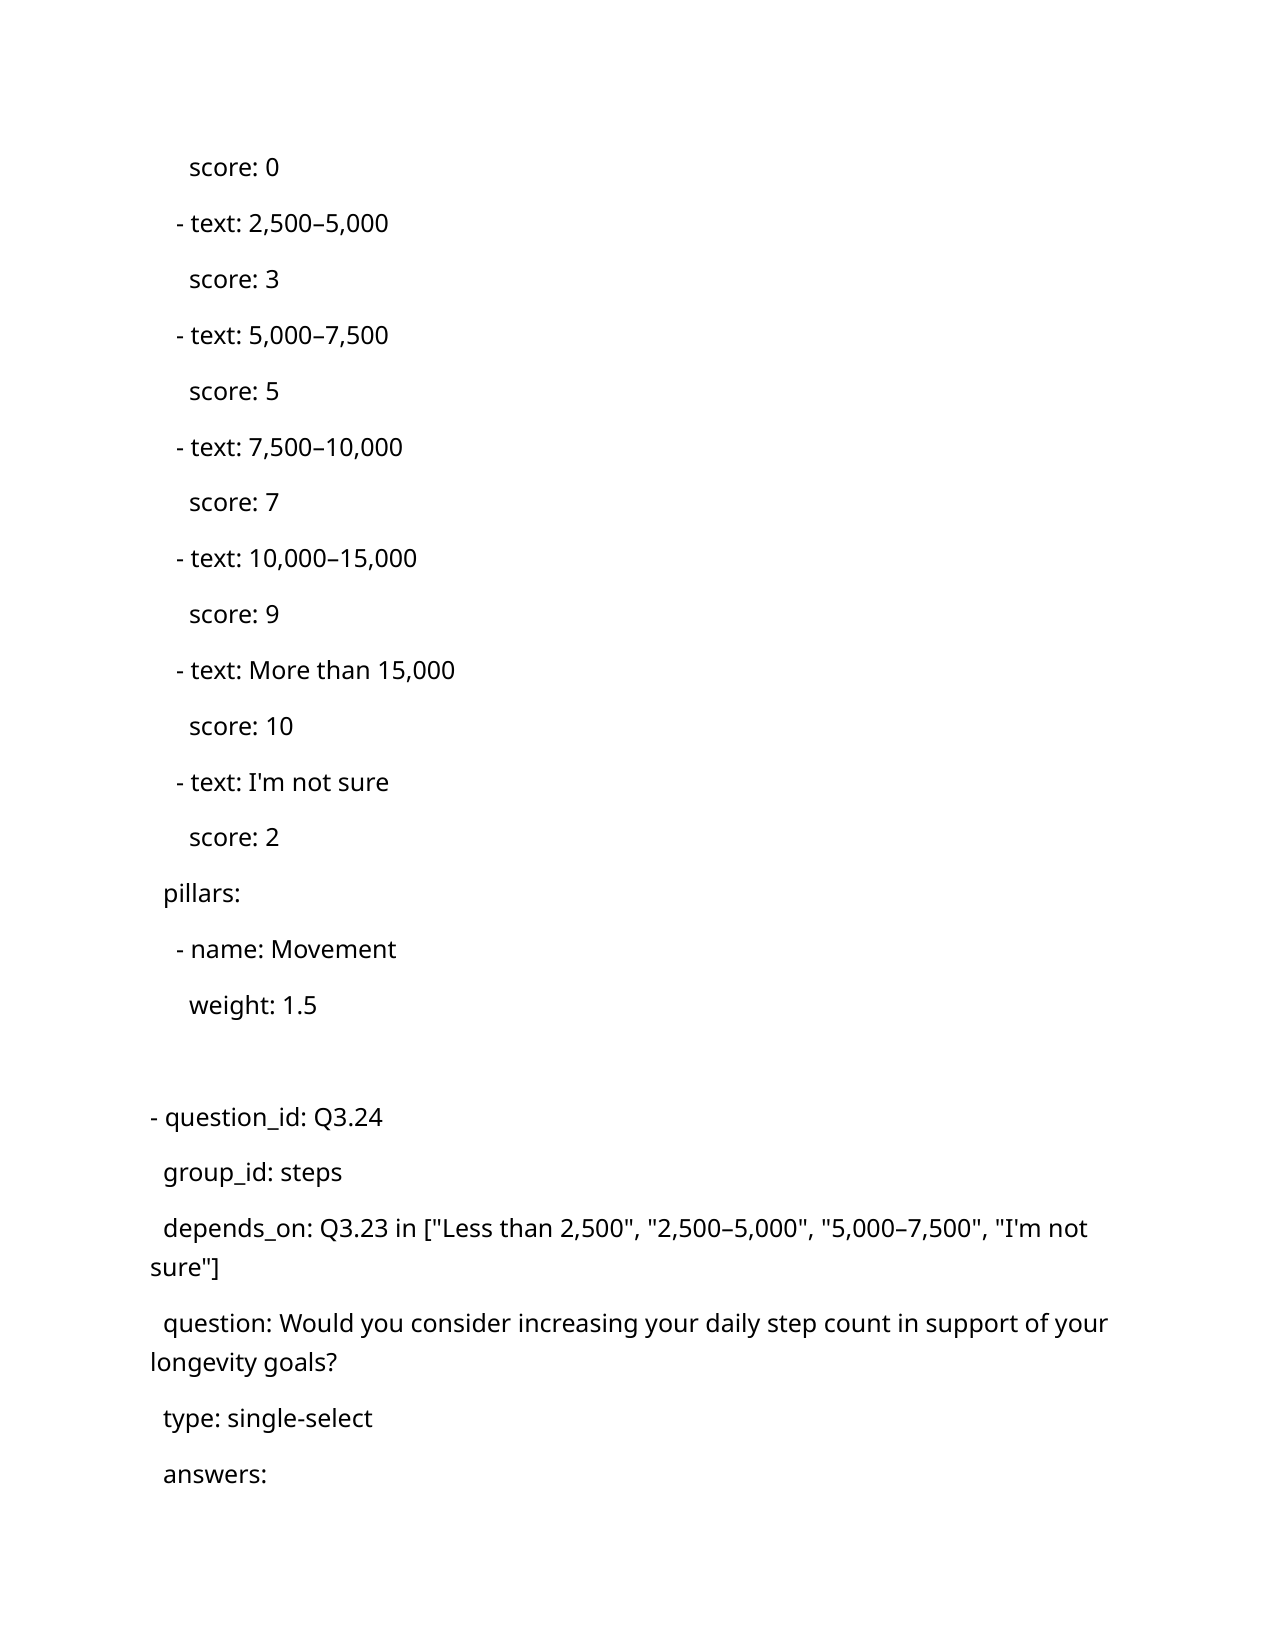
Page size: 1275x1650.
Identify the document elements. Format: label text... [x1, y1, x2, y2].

text question: Would you consider increasing your daily step count in support of your longevity goals? [150, 1306, 1125, 1379]
text - text: 10,000–15,000 [150, 541, 1125, 575]
text pillars: [150, 876, 1125, 910]
text score: 7 [150, 485, 1125, 519]
text weight: 1.5 [150, 987, 1125, 1022]
text type: single-select [150, 1401, 1125, 1435]
text depends_on: Q3.23 in ["Less than 2,500", "2,500–5,000", "5,000–7,500", "I'm not sure"] [150, 1211, 1125, 1284]
text - name: Movement [150, 932, 1125, 966]
text - text: 7,500–10,000 [150, 429, 1125, 463]
text - text: 2,500–5,000 [150, 206, 1125, 240]
text - text: 5,000–7,500 [150, 317, 1125, 352]
text group_id: steps [150, 1155, 1125, 1189]
text - text: I'm not sure [150, 764, 1125, 798]
text score: 9 [150, 597, 1125, 631]
text answers: [150, 1457, 1125, 1491]
text score: 3 [150, 262, 1125, 296]
text - question_id: Q3.24 [150, 1099, 1125, 1133]
text score: 5 [150, 373, 1125, 407]
text score: 10 [150, 708, 1125, 742]
text score: 0 [150, 150, 1125, 184]
text score: 2 [150, 820, 1125, 854]
text - text: More than 15,000 [150, 652, 1125, 687]
